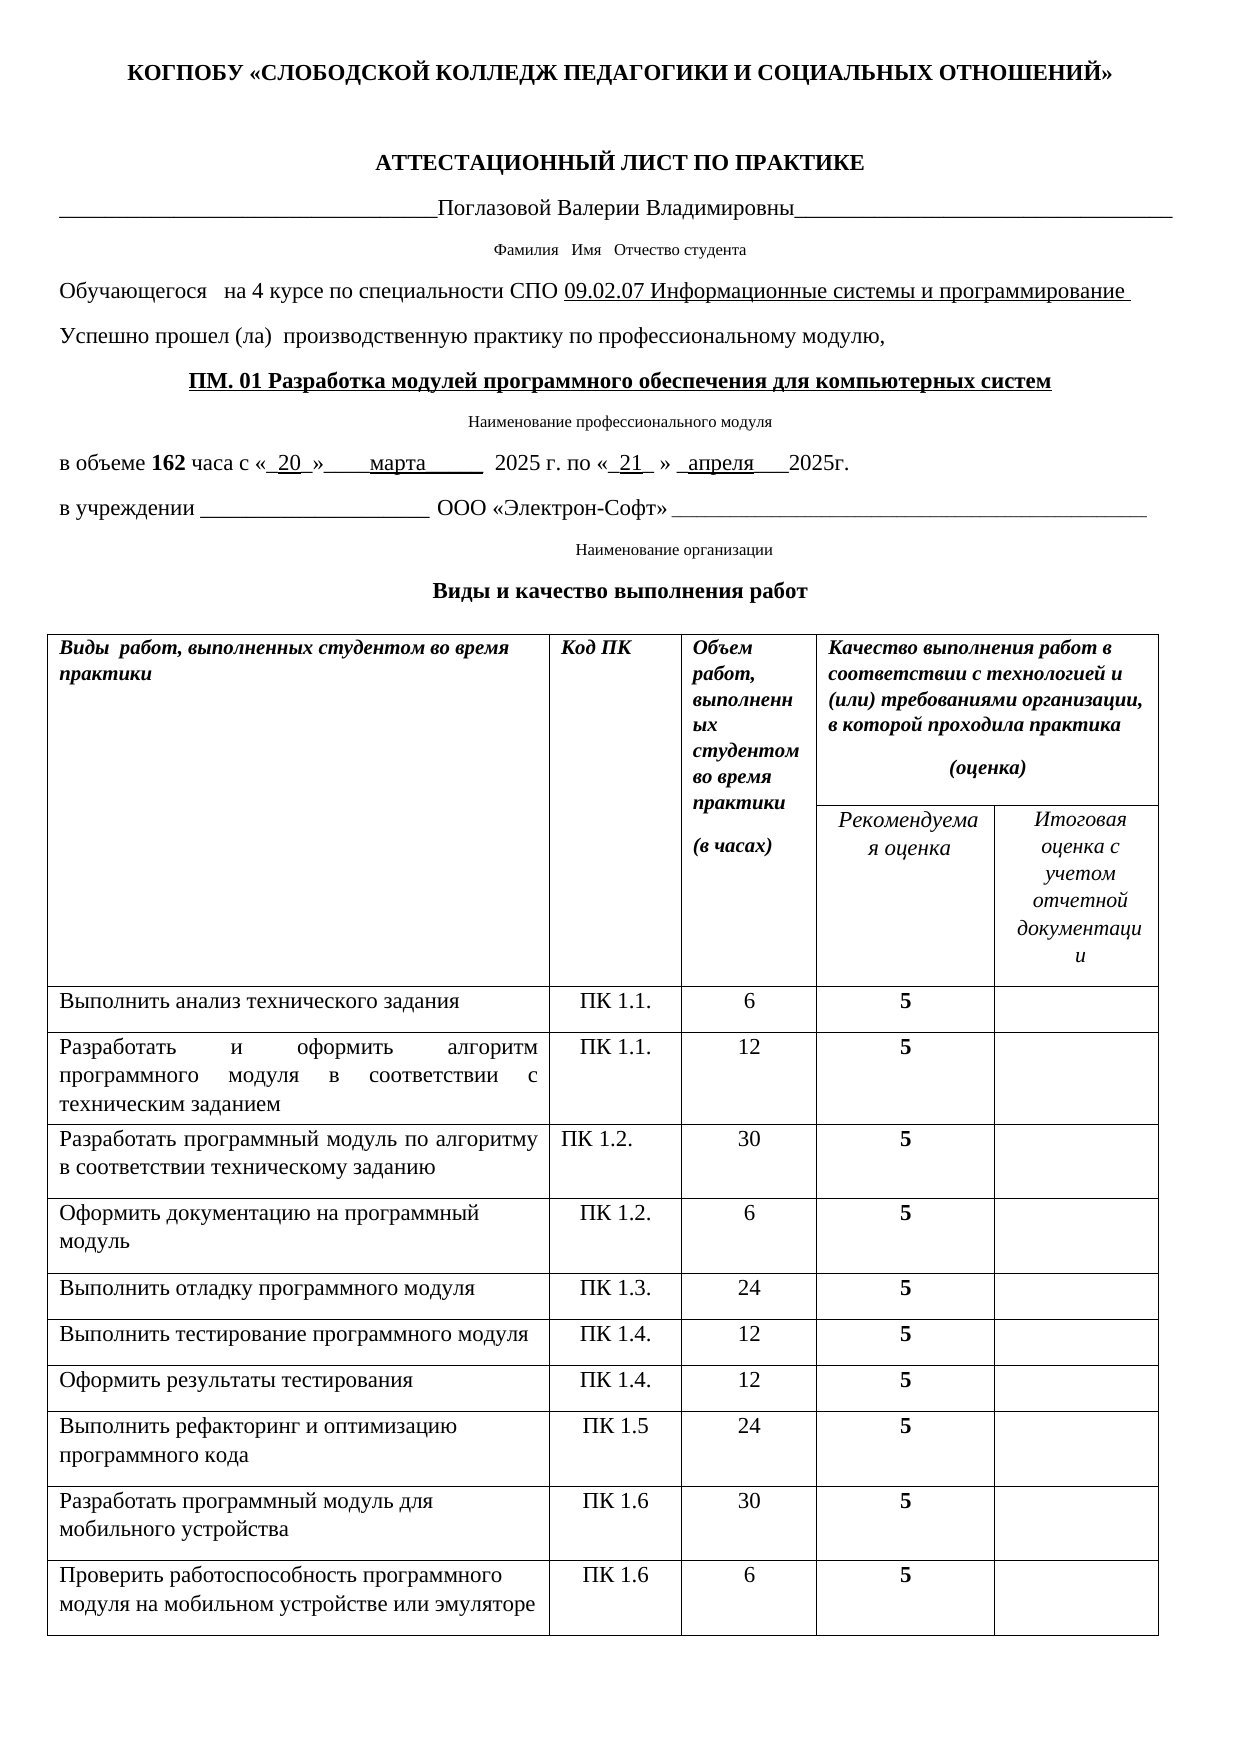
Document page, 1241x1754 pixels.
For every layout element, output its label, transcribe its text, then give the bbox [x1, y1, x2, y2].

text в учреждении ____________________ ООО «Электрон-Софт» _________________________________________________________ [59, 494, 430, 521]
table_cell [995, 1366, 1158, 1411]
table_cell 5 [817, 1366, 994, 1411]
table_cell 24 [682, 1274, 816, 1319]
table_cell ПК 1.2. [550, 1125, 681, 1198]
text АТТЕСТАЦИОННЫЙ ЛИСТ ПО ПРАКТИКЕ [59, 149, 1181, 176]
table_cell 5 [817, 1487, 994, 1560]
table_cell 5 [817, 1125, 994, 1198]
table_cell Выполнить тестирование программного модуля [48, 1320, 549, 1365]
table_cell Проверить работоспособность программного модуля на мобильном устройстве или эмуляторе [48, 1561, 549, 1635]
table_cell 5 [817, 1561, 994, 1635]
table_cell 12 [682, 1033, 816, 1123]
table_cell [995, 1274, 1158, 1319]
table_cell [995, 1033, 1158, 1123]
table_cell Оформить документацию на программный модуль [48, 1199, 549, 1273]
text Успешно прошел (ла) производственную практику по профессиональному модулю, [59, 322, 1181, 348]
table_cell 5 [817, 1033, 994, 1123]
table_cell ПК 1.4. [550, 1320, 681, 1365]
table_cell ПК 1.6 [550, 1561, 681, 1635]
table_cell 12 [682, 1366, 816, 1411]
table_cell 5 [817, 1274, 994, 1319]
text Наименование профессионального модуля [59, 412, 1181, 431]
table_cell 30 [682, 1487, 816, 1560]
table_header Виды работ, выполненных студентом во время практики [48, 635, 549, 986]
table_cell 30 [682, 1125, 816, 1198]
table_cell Выполнить анализ технического задания [48, 987, 549, 1032]
text Наименование организации [575, 540, 1181, 559]
table_cell 5 [817, 1320, 994, 1365]
table_cell 6 [682, 987, 816, 1032]
text Обучающегося на 4 курсе по специальности СПО 09.02.07 Информационные системы и программирование [59, 277, 1181, 303]
table_cell ПК 1.5 [550, 1412, 681, 1486]
table_cell Выполнить рефакторинг и оптимизацию программного кода [48, 1412, 549, 1486]
table_cell ПК 1.2. [550, 1199, 681, 1273]
table_cell [995, 987, 1158, 1032]
table_cell 5 [817, 1199, 994, 1273]
table_cell Разработать программный модуль по алгоритму в соответствии техническому заданию [48, 1125, 549, 1198]
table_header Качество выполнения работ в соответствии с технологией и (или) требованиями организации, в которой проходила практика (оценка) [817, 635, 1158, 805]
table_cell 5 [817, 1412, 994, 1486]
text Виды и качество выполнения работ [59, 577, 1181, 604]
table_cell [995, 1561, 1158, 1635]
text ПМ. 01 Разработка модулей программного обеспечения для компьютерных систем [59, 367, 1181, 393]
table_cell ПК 1.1. [550, 1033, 681, 1123]
table_cell Выполнить отладку программного модуля [48, 1274, 549, 1319]
table_cell [995, 1487, 1158, 1560]
table_cell Оформить результаты тестирования [48, 1366, 549, 1411]
table_cell [995, 1320, 1158, 1365]
table_cell 5 [817, 987, 994, 1032]
table_cell Итоговая оценка с учетом отчетной документации [995, 806, 1158, 986]
table_cell ПК 1.4. [550, 1366, 681, 1411]
text Фамилия Имя Отчество студента [59, 239, 1181, 259]
text _________________________________Поглазовой Валерии Владимировны_________________________________ [59, 194, 1181, 221]
table_cell 12 [682, 1320, 816, 1365]
table_cell [995, 1199, 1158, 1273]
table_cell Разработать программный модуль для мобильного устройства [48, 1487, 549, 1560]
table_header Код ПК [550, 635, 681, 986]
table_cell ПК 1.1. [550, 987, 681, 1032]
table_cell ПК 1.6 [550, 1487, 681, 1560]
table_cell [995, 1125, 1158, 1198]
text в учреждении ____________________ ООО «Электрон-Софт» _________________________________________________________ [437, 494, 1181, 521]
table_cell 6 [682, 1561, 816, 1635]
table_cell [995, 1412, 1158, 1486]
table_cell Рекомендуемая оценка [817, 806, 994, 986]
text КОГПОБУ «СЛОБОДСКОЙ КОЛЛЕДЖ ПЕДАГОГИКИ И СОЦИАЛЬНЫХ ОТНОШЕНИЙ» [59, 59, 1181, 85]
table_cell Разработать и оформить алгоритм программного модуля в соответствии с техническим заданием [48, 1033, 549, 1123]
table_cell 24 [682, 1412, 816, 1486]
table_header Объем работ, выполненных студентом во время практики (в часах) [682, 635, 816, 986]
table_cell 6 [682, 1199, 816, 1273]
text в объеме 162 часа с «_20_»____марта_____ 2025 г. по «_21_ » _апреля___2025г. [59, 449, 1181, 476]
table_cell ПК 1.3. [550, 1274, 681, 1319]
